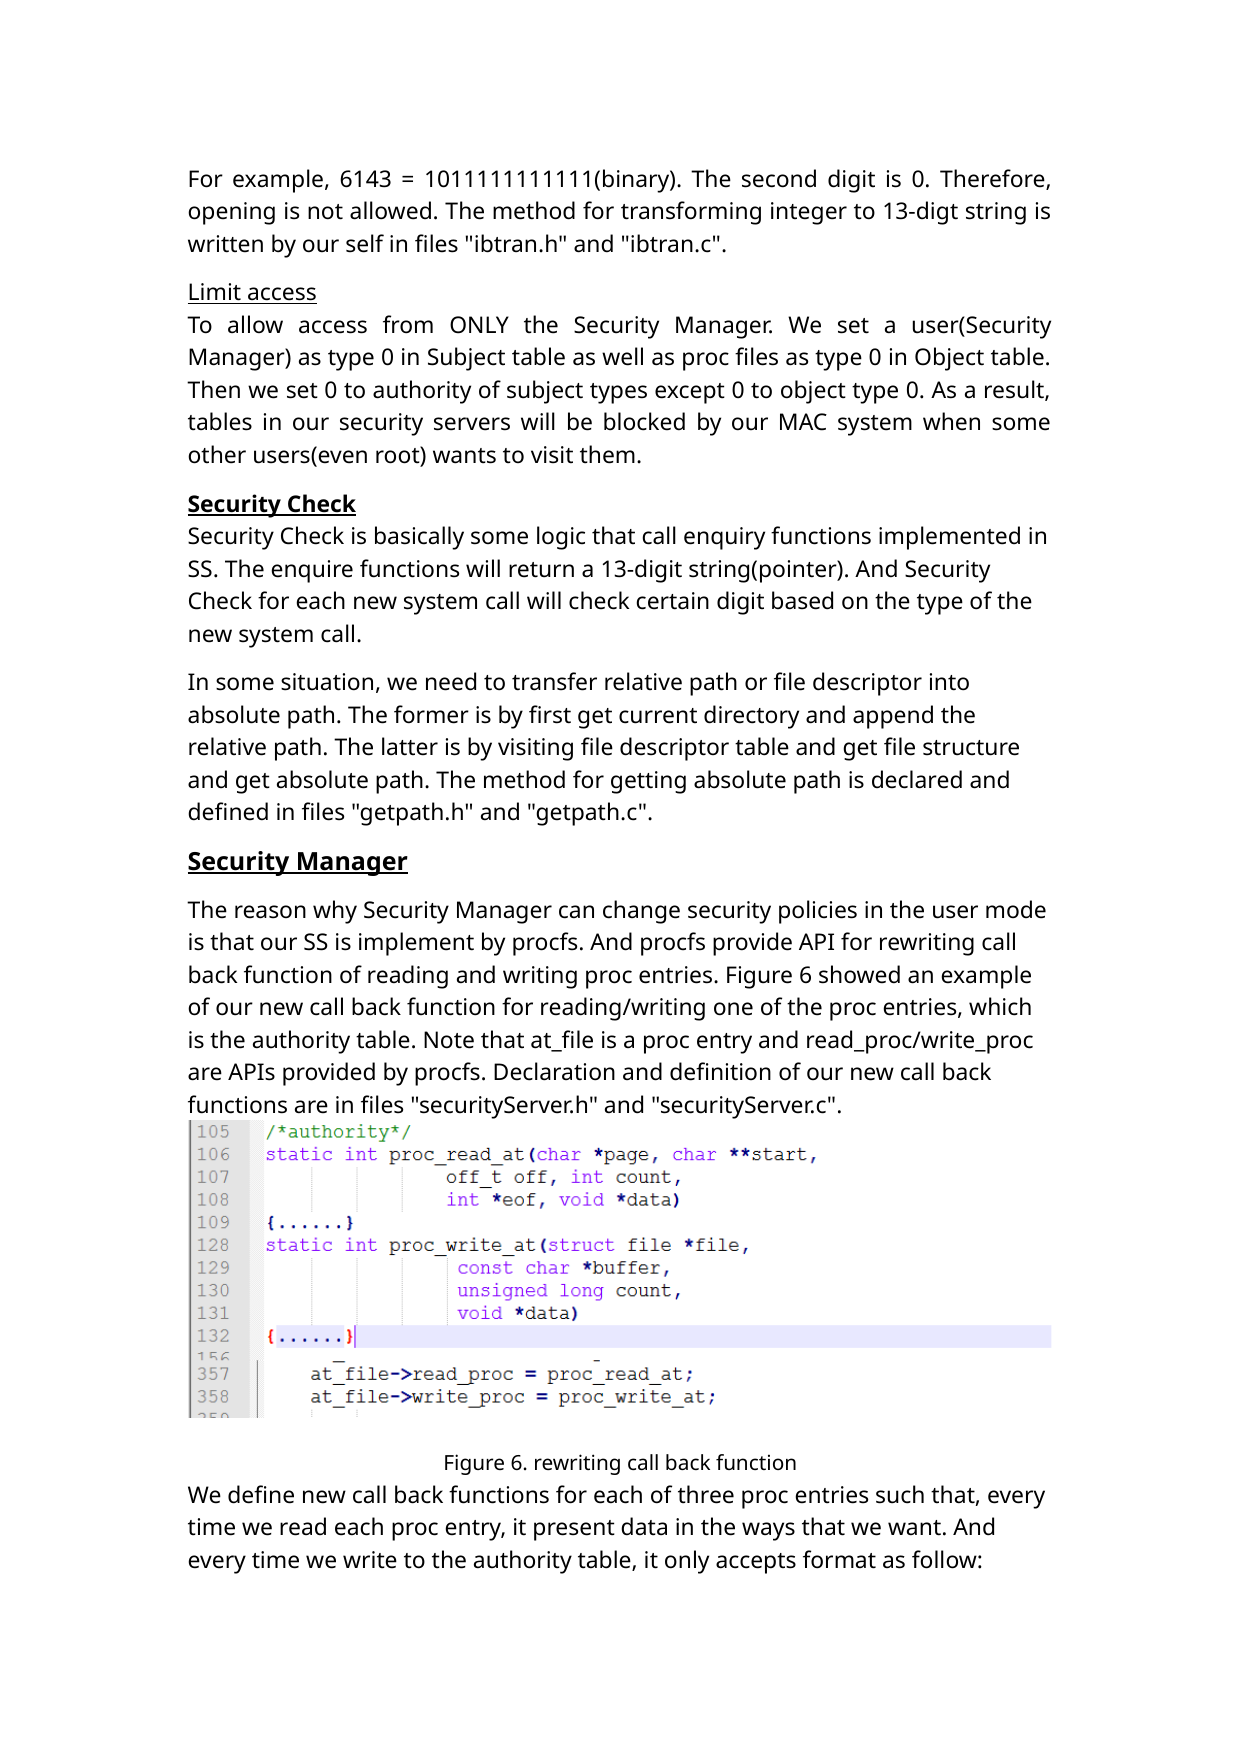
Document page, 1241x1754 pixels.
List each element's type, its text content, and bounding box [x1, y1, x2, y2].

text Security Manager [187, 828, 1053, 893]
text Figure 6. rewriting call back function [187, 1446, 1053, 1478]
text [187, 162, 1053, 259]
text To allow access from ONLY the Security Manager. We set a user(Security Manager) as type 0 in Subject table as well as proc files as type 0 in Object table. Then we set 0 to authority of subject types except 0 to object type 0. As a result, tables in our security servers will be blocked by our MAC system when some other users(even root) wants to visit them. [187, 308, 1053, 471]
text Security Check [187, 487, 1053, 519]
text The reason why Security Manager can change security policies in the user mode is that our SS is implement by procfs. And procfs provide API for rewriting call back function of reading and writing proc entries. Figure 6 showed an example of our new call back function for reading/writing one of the proc entries, which is the authority table. Note that at_file is a proc entry and read_proc/write_proc are APIs provided by procfs. Declaration and definition of our new call back functions are in files "securityServer.h" and "securityServer.c". [187, 893, 1053, 1121]
text We define new call back functions for each of three proc entries such that, every time we read each proc entry, it present data in the ways that we want. And every time we write to the authority table, it only accepts format as follow: [187, 1478, 1053, 1576]
text In some situation, we need to transfer relative path or file descriptor into absolute path. The former is by first get current directory and append the relative path. The latter is by visiting file descriptor table and get file structure and get absolute path. The method for getting absolute path is declared and defined in files "getpath.h" and "getpath.c". [187, 666, 1053, 828]
subtitle Limit access [187, 276, 1053, 308]
picture [187, 1120, 1052, 1418]
text Security Check is basically some logic that call enquiry functions implemented in SS. The enquire functions will return a 13-digit string(pointer). And Security Check for each new system call will check certain digit based on the type of the new system call. [187, 519, 1053, 649]
